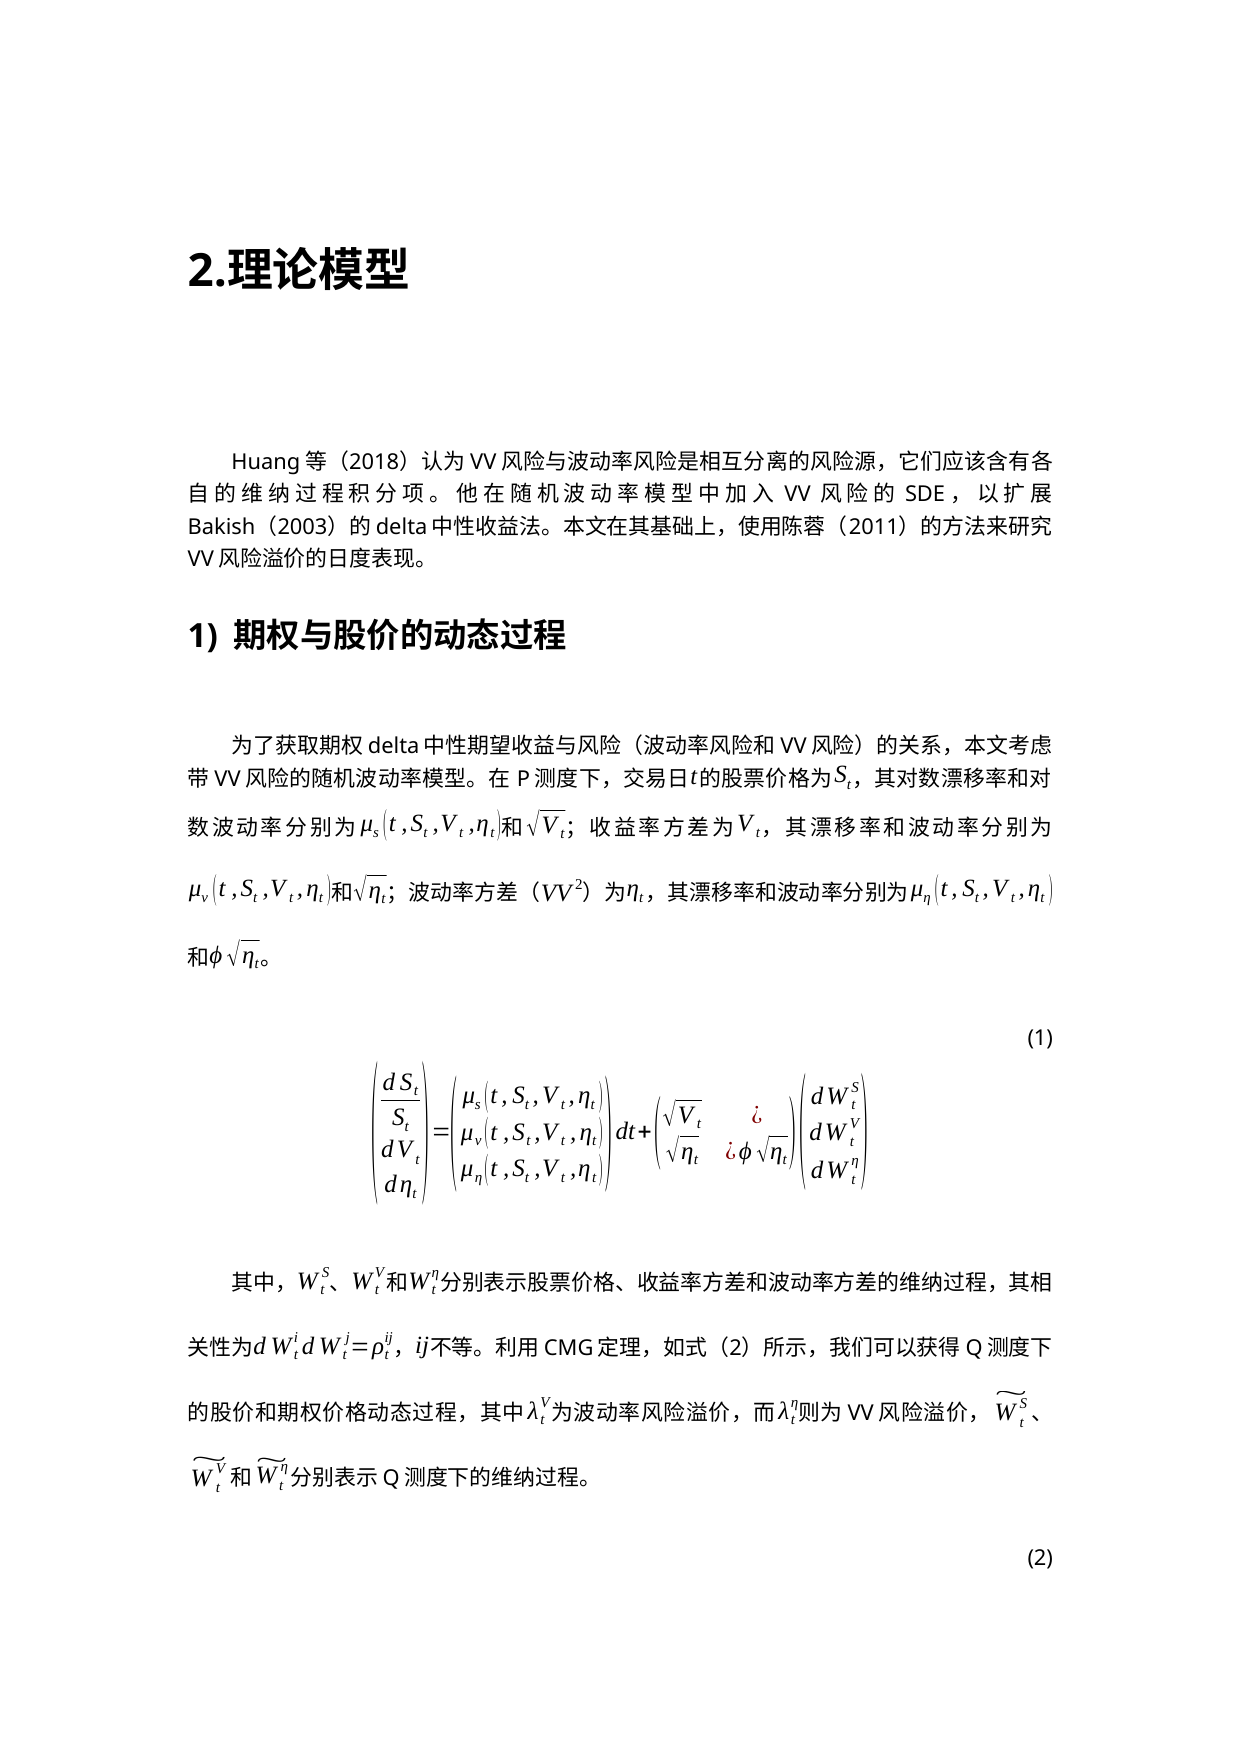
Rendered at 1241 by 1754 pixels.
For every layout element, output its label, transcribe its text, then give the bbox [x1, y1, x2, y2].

subtitle 期权与股价的动态过程 [187, 601, 1053, 666]
text (1) [187, 1021, 1053, 1053]
text 其中，、和分别表示股票价格、收益率方差和波动率方差的维纳过程，其相关性为，不等。利用CMG定理，如式（2）所示，我们可以获得Q测度下的股价和期权价格动态过程，其中为波动率风险溢价，而则为VV风险溢价，、和分别表示Q测度下的维纳过程。 [187, 1248, 1053, 1508]
text Huang等（2018）认为VV风险与波动率风险是相互分离的风险源，它们应该含有各自的维纳过程积分项。他在随机波动率模型中加入VV风险的SDE，以扩展Bakish（2003）的delta中性收益法。本文在其基础上，使用陈蓉（2011）的方法来研究VV风险溢价的日度表现。 [187, 443, 1053, 573]
text 为了获取期权delta中性期望收益与风险（波动率风险和VV风险）的关系，本文考虑带VV风险的随机波动率模型。在P测度下，交易日的股票价格为，其对数漂移率和对数波动率分别为和；收益率方差为，其漂移率和波动率分别为和；波动率方差（）为，其漂移率和波动率分别为和。 [187, 728, 1053, 988]
subtitle 2.理论模型 [187, 218, 1053, 315]
text (2) [187, 1541, 1053, 1573]
